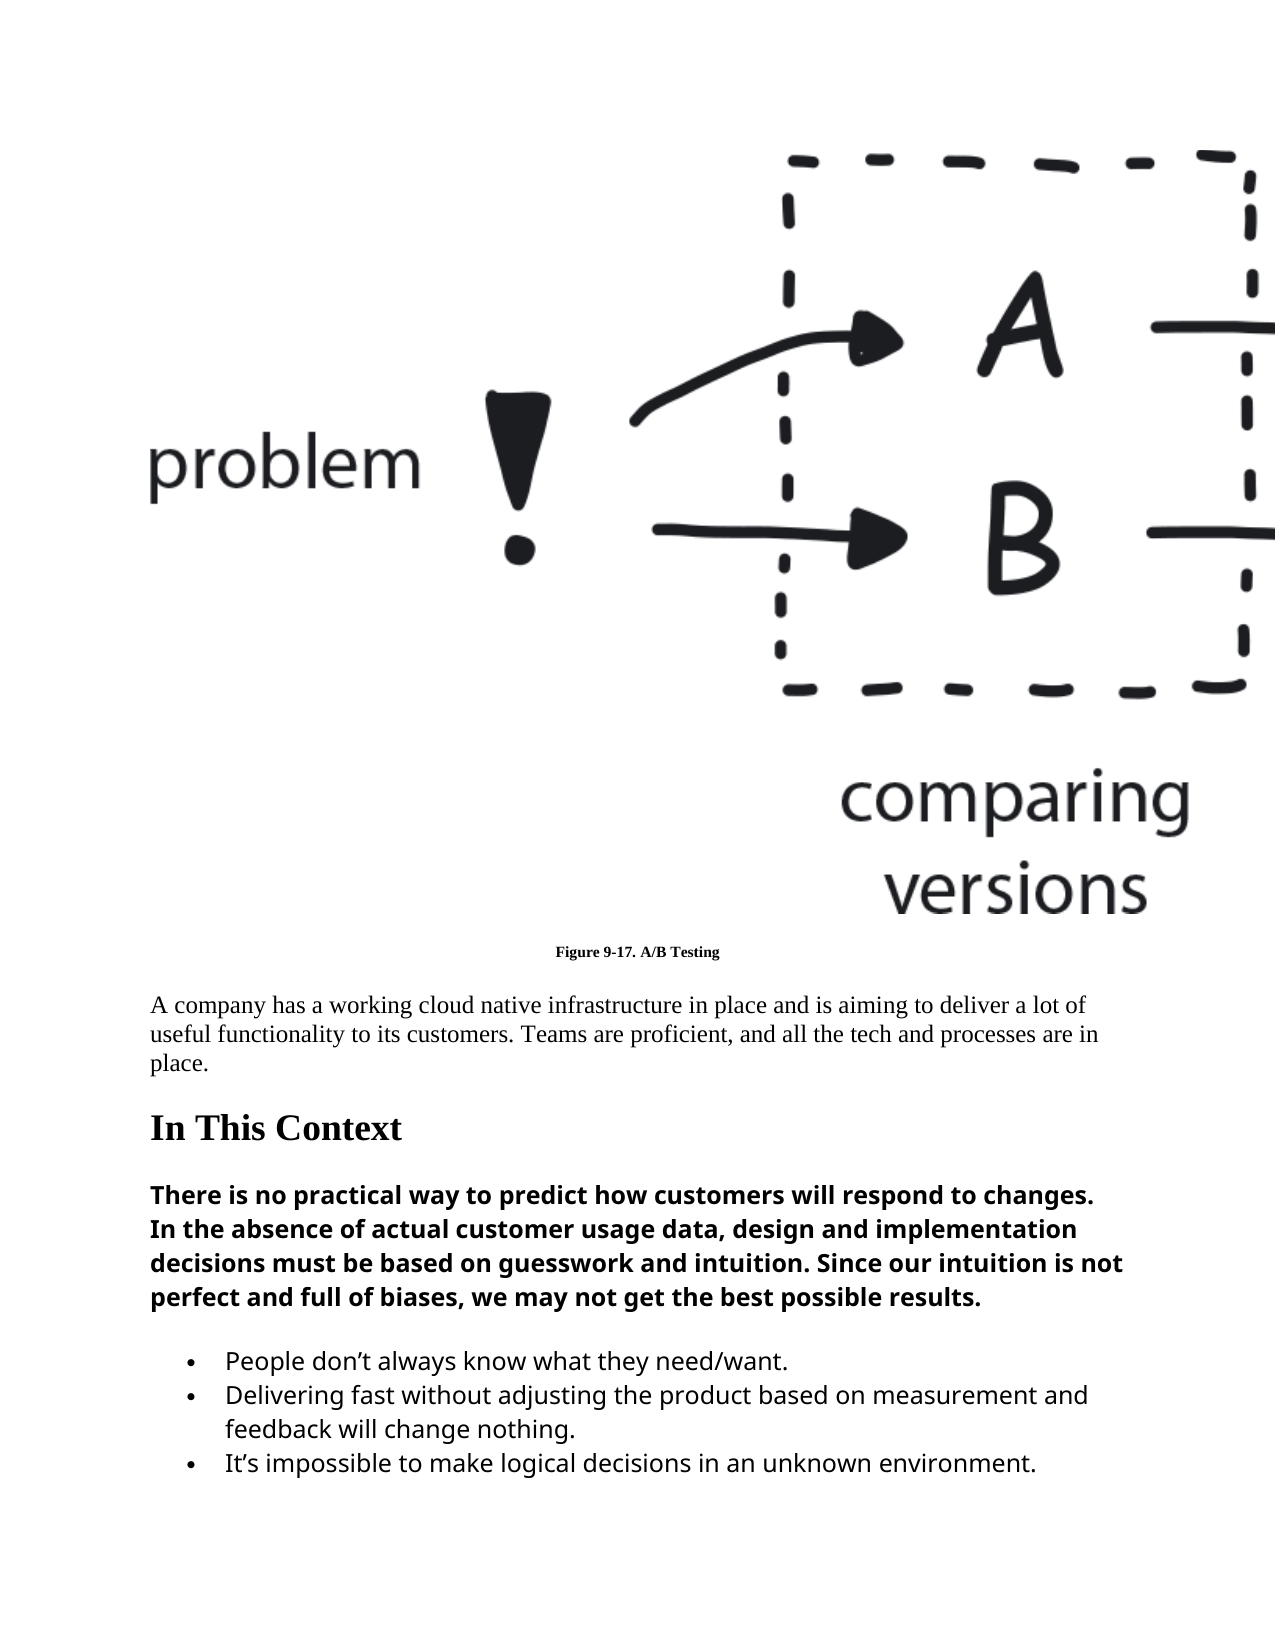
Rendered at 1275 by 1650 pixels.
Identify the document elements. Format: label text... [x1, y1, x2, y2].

text In This Context [150, 1106, 1125, 1149]
picture [150, 150, 1275, 914]
text There is no practical way to predict how customers will respond to changes. In the absence of actual customer usage data, design and implementation decisions must be based on guesswork and intuition. Since our intuition is not perfect and full of biases, we may not get the best possible results. [150, 1178, 1125, 1314]
list People don’t always know what they need/want. [187, 1343, 1125, 1377]
text Figure 9-17. A/B Testing [150, 943, 1125, 961]
list Delivering fast without adjusting the product based on measurement and feedback will change nothing. [187, 1377, 1125, 1445]
list It’s impossible to make logical decisions in an unknown environment. [187, 1445, 1125, 1479]
text A company has a working cloud native infrastructure in place and is aiming to deliver a lot of useful functionality to its customers. Teams are proficient, and all the tech and processes are in place. [150, 990, 1125, 1076]
